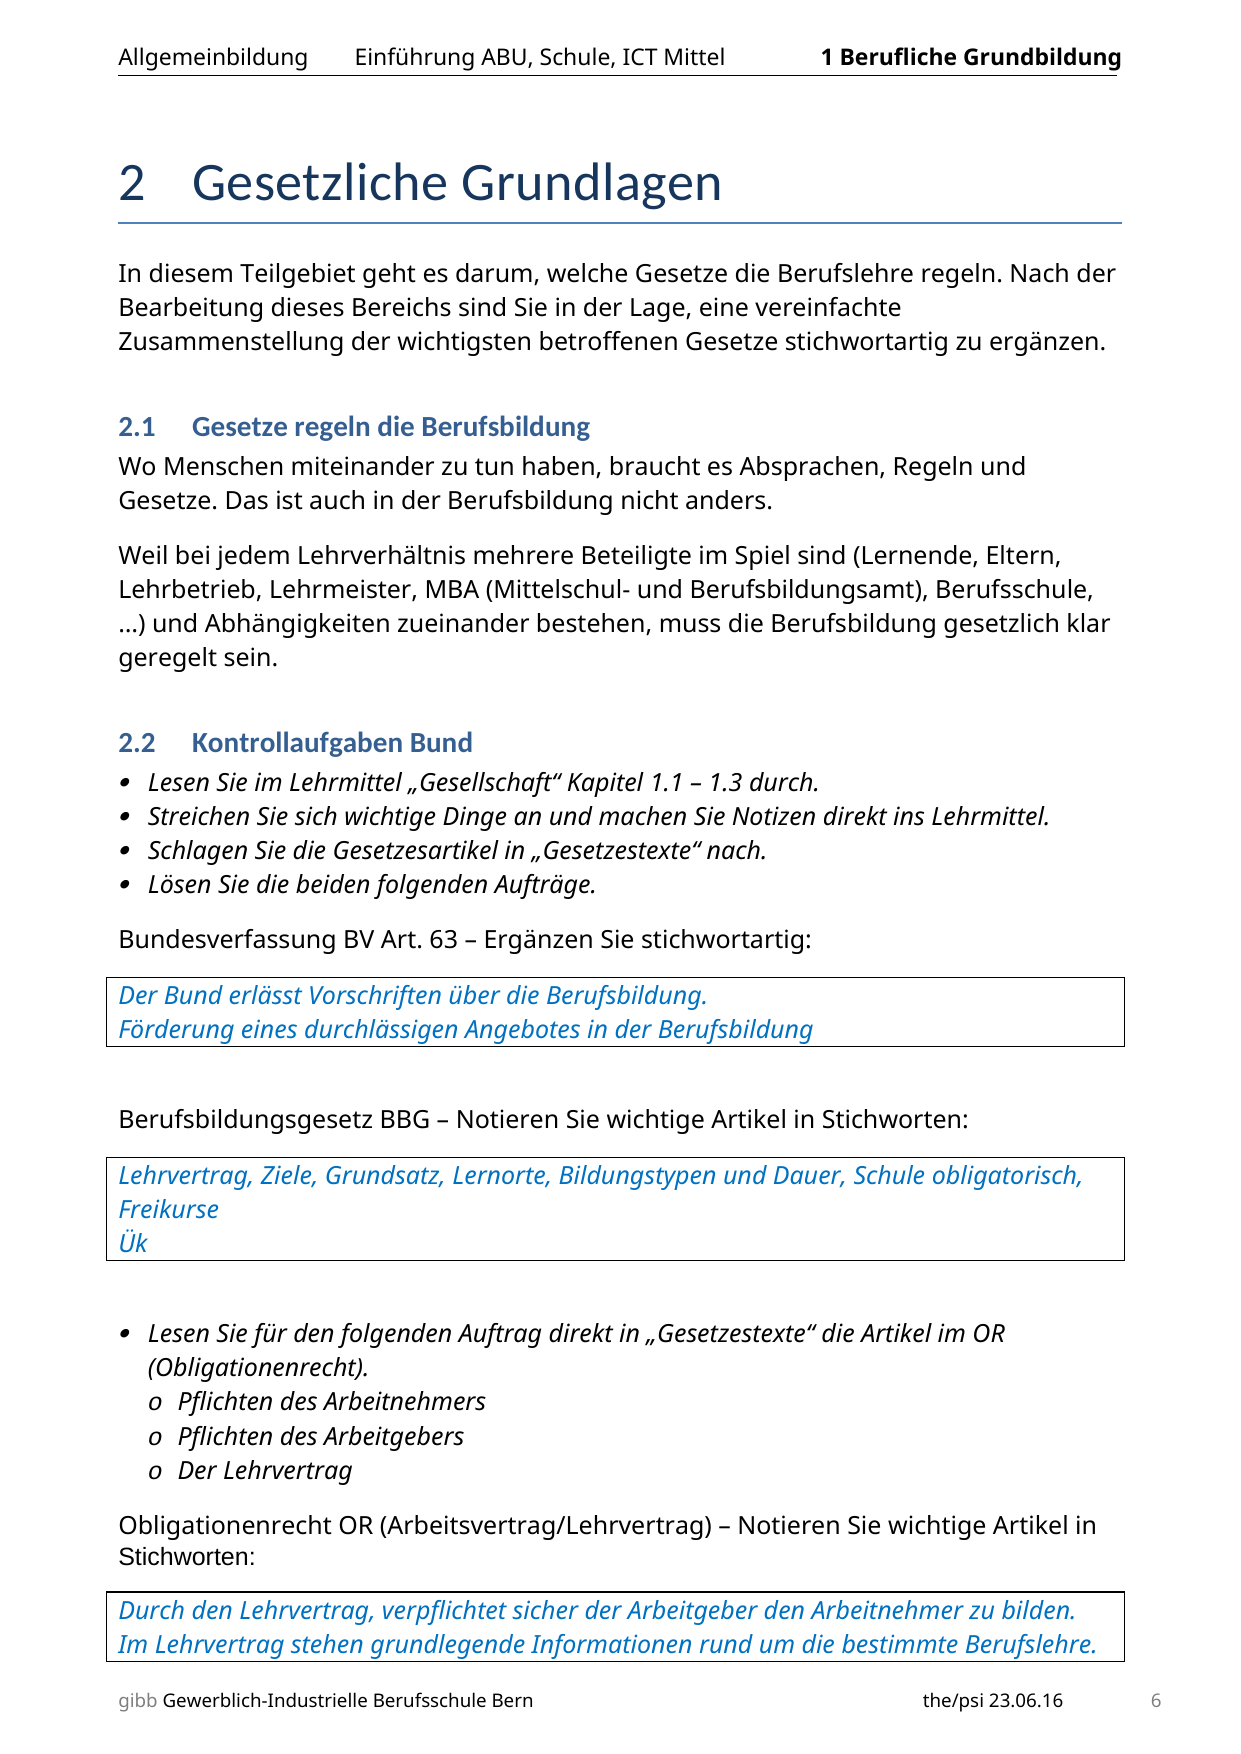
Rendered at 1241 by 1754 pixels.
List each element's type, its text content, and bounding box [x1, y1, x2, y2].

list Lösen Sie die beiden folgenden Aufträge. [118, 867, 1122, 901]
text In diesem Teilgebiet geht es darum, welche Gesetze die Berufslehre regeln. Nach der Bearbeitung dieses Bereichs sind Sie in der Lage, eine vereinfachte Zusammenstellung der wichtigsten betroffenen Gesetze stichwortartig zu ergänzen. [118, 256, 1122, 358]
list Schlagen Sie die Gesetzesartikel in „Gesetzestexte“ nach. [118, 833, 1122, 867]
text Wo Menschen miteinander zu tun haben, braucht es Absprachen, Regeln und Gesetze. Das ist auch in der Berufsbildung nicht anders. [118, 449, 1122, 517]
list Der Lehrvertrag [148, 1453, 1122, 1487]
title 2 Gesetzliche Grundlagen [118, 148, 1122, 222]
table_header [107, 1593, 1124, 1661]
table_header Lehrvertrag, Ziele, Grundsatz, Lernorte, Bildungstypen und Dauer, Schule obligatorisch, Freikurse Ük [107, 1158, 1124, 1260]
text Bundesverfassung BV Art. 63 – Ergänzen Sie stichwortartig: [118, 922, 1122, 956]
subtitle 2.2 Kontrollaufgaben Bund [118, 724, 1122, 759]
list Lesen Sie für den folgenden Auftrag direkt in „Gesetzestexte“ die Artikel im OR (Obligationenrecht). [118, 1316, 1122, 1384]
list Pflichten des Arbeitnehmers [148, 1384, 1122, 1418]
text Berufsbildungsgesetz BBG – Notieren Sie wichtige Artikel in Stichworten: [118, 1102, 1122, 1136]
table_header Der Bund erlässt Vorschriften über die Berufsbildung. Förderung eines durchlässigen Angebotes in der Berufsbildung [107, 978, 1124, 1046]
text Obligationenrecht OR (Arbeitsvertrag/Lehrvertrag) – Notieren Sie wichtige Artikel in Stichworten: [118, 1508, 1122, 1571]
list Pflichten des Arbeitgebers [148, 1418, 1122, 1453]
list Streichen Sie sich wichtige Dinge an und machen Sie Notizen direkt ins Lehrmittel. [118, 799, 1122, 833]
text Weil bei jedem Lehrverhältnis mehrere Beteiligte im Spiel sind (Lernende, Eltern, Lehrbetrieb, Lehrmeister, MBA (Mittelschul- und Berufsbildungsamt), Berufsschule, …) und Abhängigkeiten zueinander bestehen, muss die Berufsbildung gesetzlich klar geregelt sein. [118, 538, 1122, 674]
list Lesen Sie im Lehrmittel „Gesellschaft“ Kapitel 1.1 – 1.3 durch. [118, 765, 1122, 799]
subtitle 2.1 Gesetze regeln die Berufsbildung [118, 408, 1122, 443]
